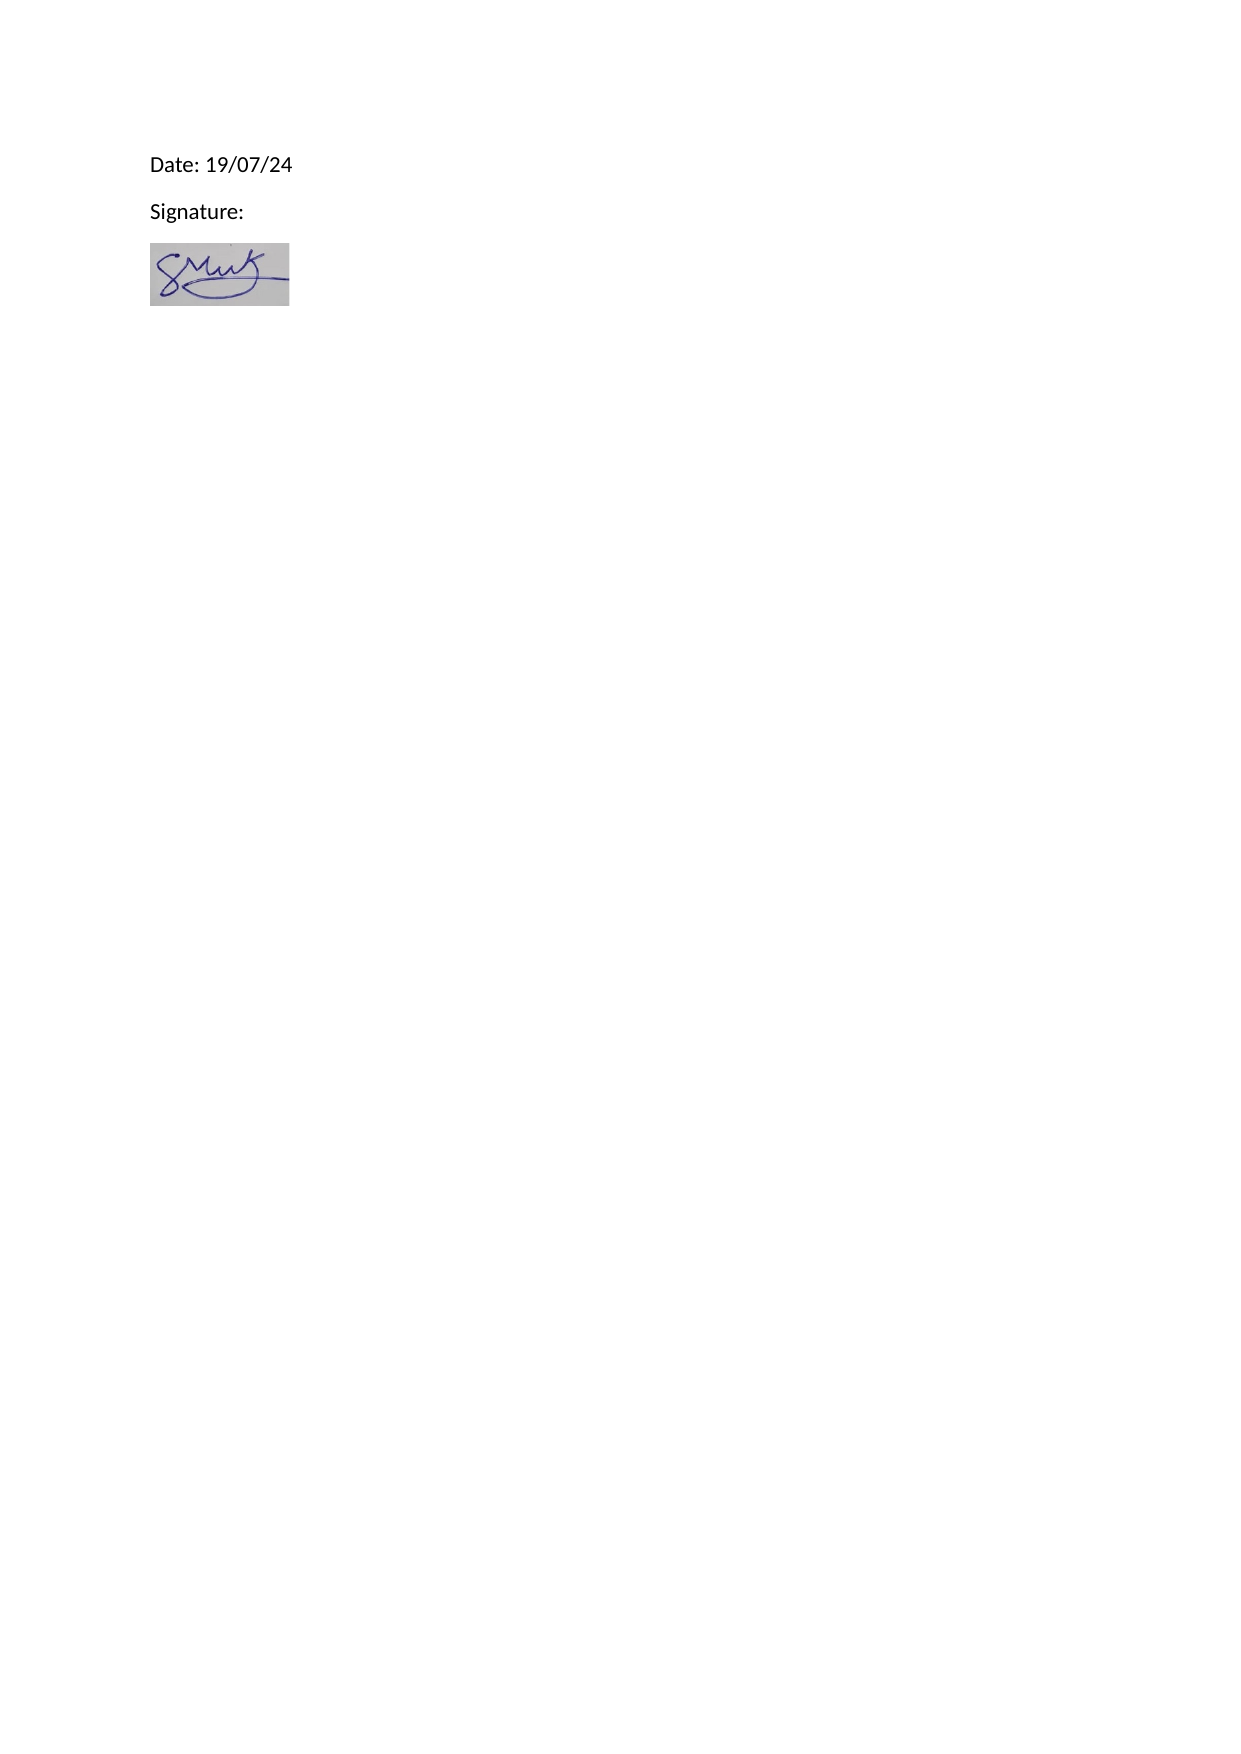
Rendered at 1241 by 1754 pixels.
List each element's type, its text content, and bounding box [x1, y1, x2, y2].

picture [150, 243, 290, 306]
text Date: 19/07/24 [150, 150, 1090, 178]
text Signature: [150, 197, 1090, 225]
